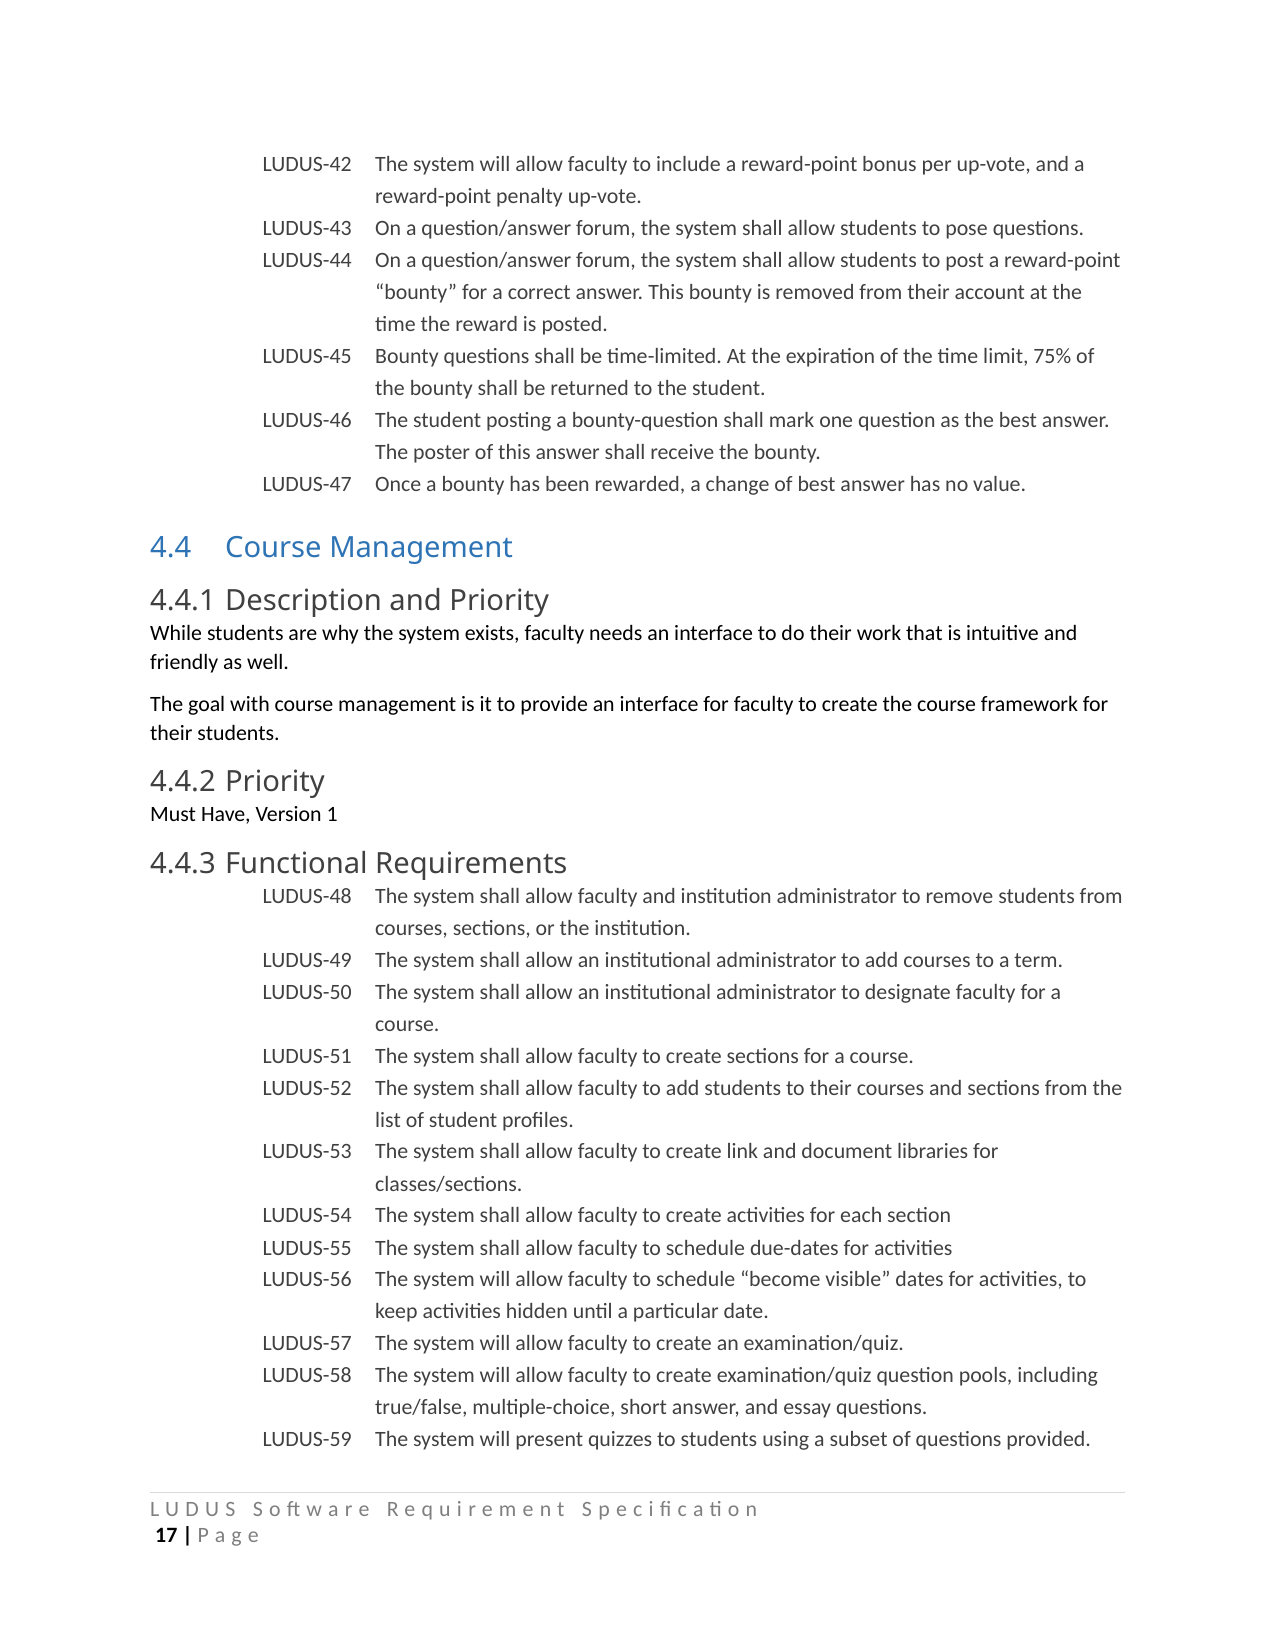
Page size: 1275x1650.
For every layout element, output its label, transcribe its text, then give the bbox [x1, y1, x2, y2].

text The system will present quizzes to students using a subset of questions provided. [262, 1426, 1125, 1452]
text The system shall allow faculty to create link and document libraries for classes/sections. [262, 1138, 1125, 1196]
text The system shall allow faculty to add students to their courses and sections from the list of student profiles. [262, 1074, 1125, 1132]
text On a question/answer forum, the system shall allow students to pose questions. [262, 214, 1125, 241]
text The goal with course management is it to provide an interface for faculty to create the course framework for their students. [150, 690, 1125, 746]
subtitle 4.4.3 Functional Requirements [150, 842, 1125, 882]
text The system will allow faculty to create examination/quiz question pools, including true/false, multiple-choice, short answer, and essay questions. [262, 1362, 1125, 1420]
subtitle 4.4 Course Management [150, 527, 1125, 566]
text The system will allow faculty to create an examination/quiz. [262, 1329, 1125, 1356]
text Bounty questions shall be time-limited. At the expiration of the time limit, 75% of the bounty shall be returned to the student. [262, 342, 1125, 401]
text The system shall allow faculty to schedule due-dates for activities [262, 1234, 1125, 1260]
text The system will allow faculty to include a reward-point bonus per up-vote, and a reward-point penalty up-vote. [262, 150, 1125, 209]
text The system shall allow an institutional administrator to add courses to a term. [262, 946, 1125, 972]
subtitle 4.4.2 Priority [150, 761, 1125, 800]
text Must Have, Version 1 [150, 800, 1125, 827]
text The system shall allow faculty and institution administrator to remove students from courses, sections, or the institution. [262, 882, 1125, 941]
text The student posting a bounty-question shall mark one question as the best answer. The poster of this answer shall receive the bounty. [262, 406, 1125, 464]
text On a question/answer forum, the system shall allow students to post a reward-point “bounty” for a correct answer. This bounty is removed from their account at the time the reward is posted. [262, 246, 1125, 337]
text Once a bounty has been rewarded, a change of best answer has no value. [262, 470, 1125, 496]
text The system shall allow faculty to create activities for each section [262, 1202, 1125, 1228]
subtitle 4.4.1 Description and Priority [150, 579, 1125, 619]
text The system shall allow an institutional administrator to designate faculty for a course. [262, 978, 1125, 1036]
text The system will allow faculty to schedule “become visible” dates for activities, to keep activities hidden until a particular date. [262, 1266, 1125, 1324]
text While students are why the system exists, faculty needs an interface to do their work that is intuitive and friendly as well. [150, 619, 1125, 674]
text The system shall allow faculty to create sections for a course. [262, 1042, 1125, 1068]
